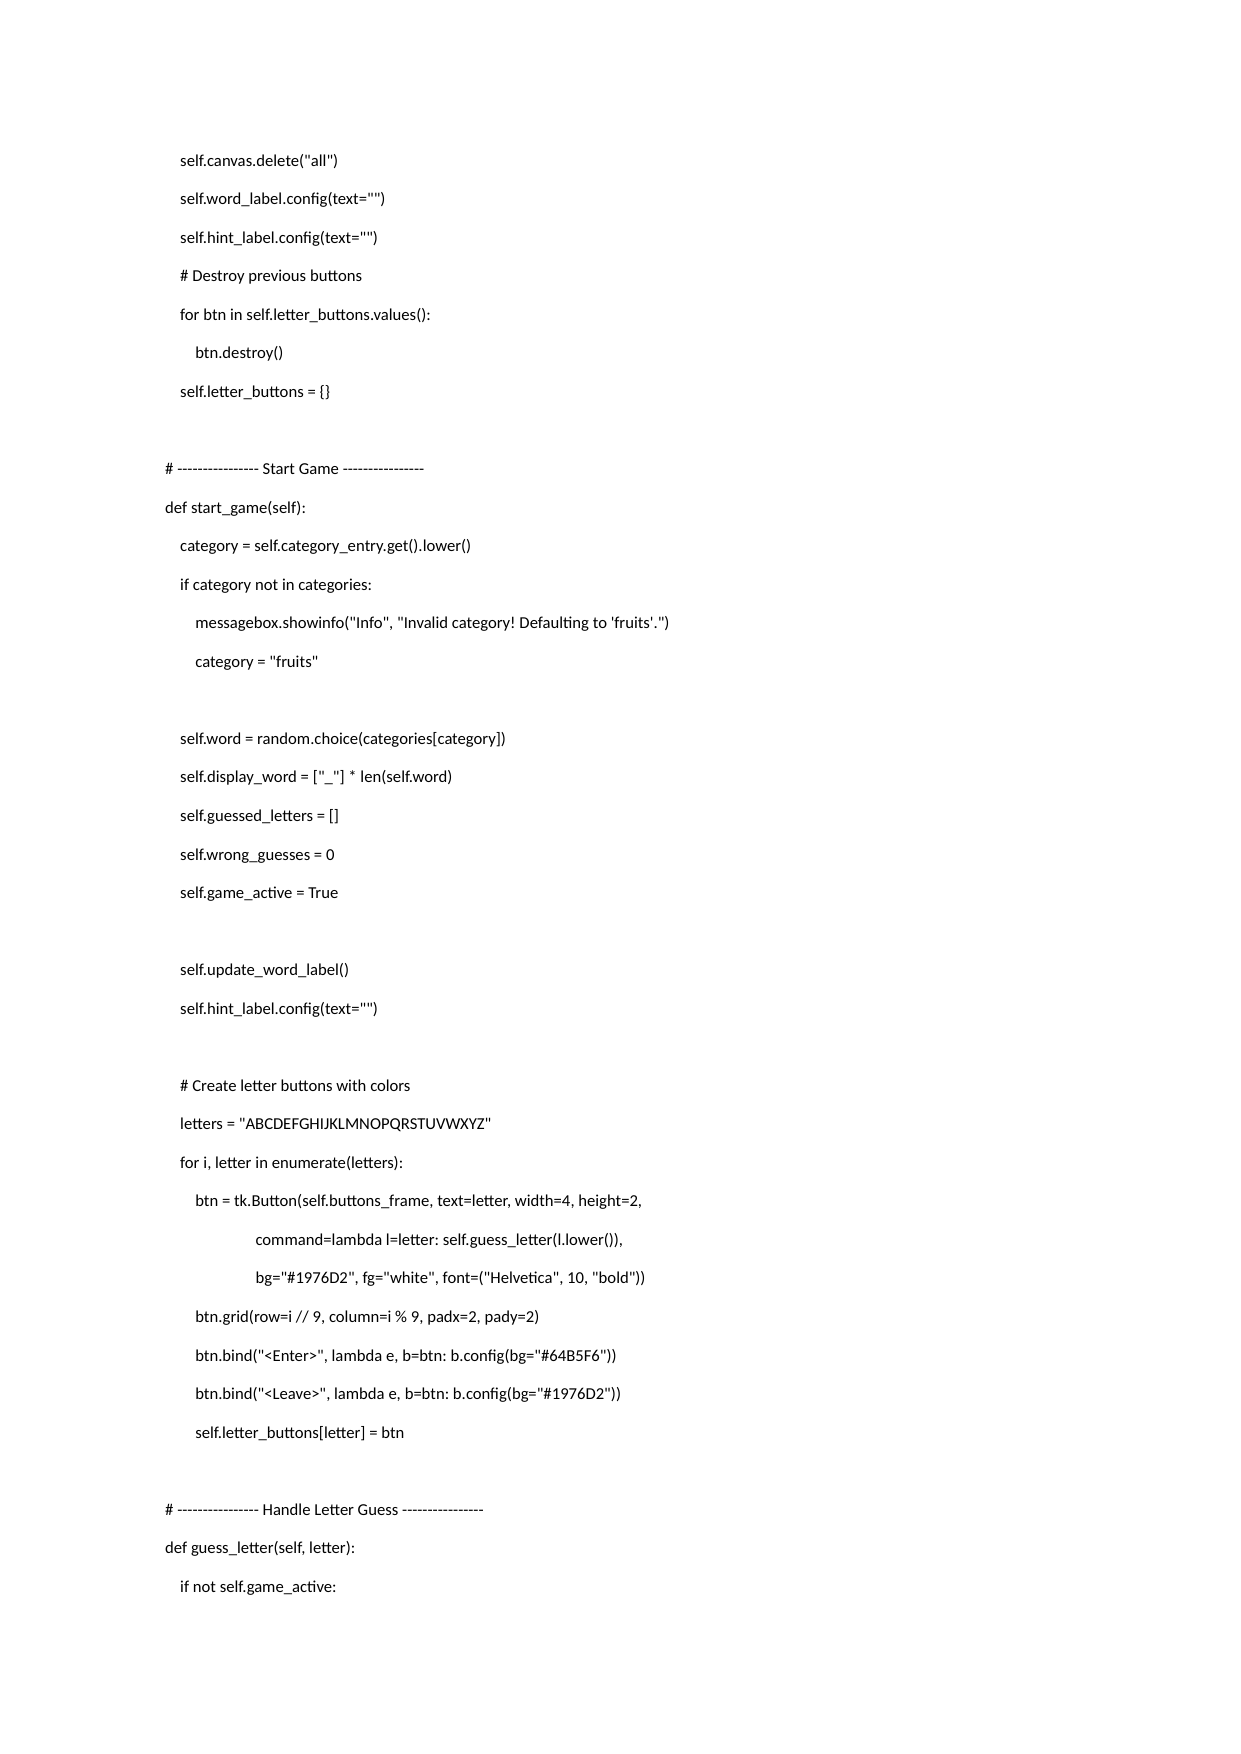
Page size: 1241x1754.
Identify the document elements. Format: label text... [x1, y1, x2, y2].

text btn.grid(row=i // 9, column=i % 9, padx=2, pady=2) [150, 1306, 1090, 1327]
text messagebox.showinfo("Info", "Invalid category! Defaulting to 'fruits'.") [150, 612, 1090, 633]
text self.hint_label.config(text="") [150, 227, 1090, 247]
text for btn in self.letter_buttons.values(): [150, 304, 1090, 324]
text if category not in categories: [150, 574, 1090, 594]
text btn = tk.Button(self.buttons_frame, text=letter, width=4, height=2, [150, 1191, 1090, 1211]
text command=lambda l=letter: self.guess_letter(l.lower()), [150, 1229, 1090, 1249]
text self.game_active = True [150, 882, 1090, 903]
text self.word_label.config(text="") [150, 188, 1090, 209]
text bg="#1976D2", fg="white", font=("Helvetica", 10, "bold")) [150, 1268, 1090, 1288]
text def start_game(self): [150, 497, 1090, 517]
text # ---------------- Start Game ---------------- [150, 458, 1090, 479]
text self.letter_buttons[letter] = btn [150, 1422, 1090, 1442]
text letters = "ABCDEFGHIJKLMNOPQRSTUVWXYZ" [150, 1113, 1090, 1134]
text category = "fruits" [150, 651, 1090, 671]
text btn.bind("<Enter>", lambda e, b=btn: b.config(bg="#64B5F6")) [150, 1345, 1090, 1365]
text btn.bind("<Leave>", lambda e, b=btn: b.config(bg="#1976D2")) [150, 1383, 1090, 1404]
text self.hint_label.config(text="") [150, 998, 1090, 1018]
text self.update_word_label() [150, 959, 1090, 980]
text self.guessed_letters = [] [150, 805, 1090, 826]
text for i, letter in enumerate(letters): [150, 1152, 1090, 1172]
text if not self.game_active: [150, 1576, 1090, 1596]
text def guess_letter(self, letter): [150, 1537, 1090, 1558]
text btn.destroy() [150, 343, 1090, 363]
text self.word = random.choice(categories[category]) [150, 728, 1090, 748]
text # ---------------- Handle Letter Guess ---------------- [150, 1499, 1090, 1519]
text self.display_word = ["_"] * len(self.word) [150, 767, 1090, 787]
text self.letter_buttons = {} [150, 381, 1090, 402]
text self.canvas.delete("all") [150, 150, 1090, 170]
text self.wrong_guesses = 0 [150, 844, 1090, 864]
text # Create letter buttons with colors [150, 1075, 1090, 1095]
text category = self.category_entry.get().lower() [150, 535, 1090, 556]
text # Destroy previous buttons [150, 266, 1090, 286]
